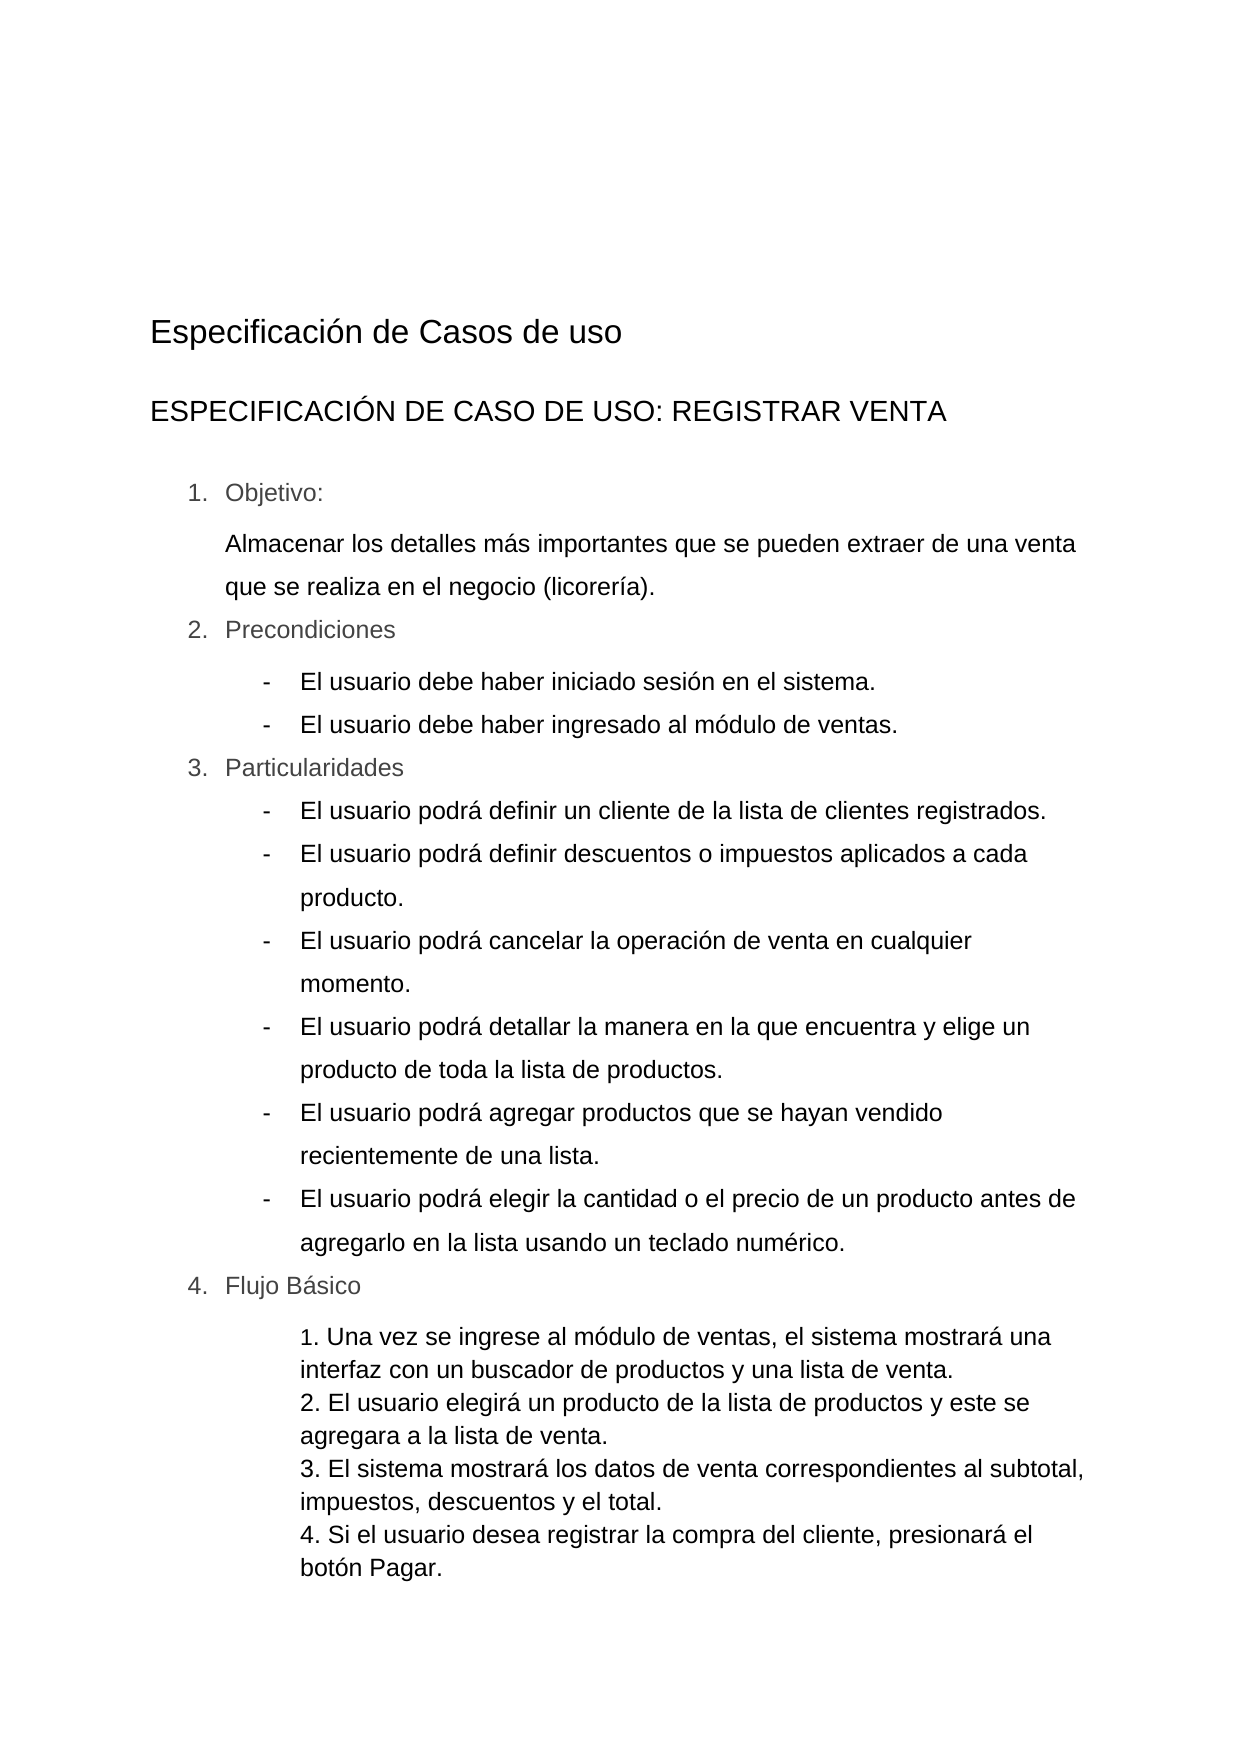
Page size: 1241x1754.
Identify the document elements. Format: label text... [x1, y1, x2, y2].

subtitle ESPECIFICACIÓN DE CASO DE USO: REGISTRAR VENTA [150, 394, 1090, 428]
subtitle Objetivo: [187, 478, 1090, 507]
subtitle Especificación de Casos de uso [150, 312, 1090, 351]
list El usuario debe haber ingresado al módulo de ventas. [262, 710, 1090, 739]
list El usuario podrá elegir la cantidad o el precio de un producto antes de agregarlo en la lista usando un teclado numérico. [262, 1184, 1090, 1256]
text 1. Una vez se ingrese al módulo de ventas, el sistema mostrará una interfaz con un buscador de productos y una lista de venta. [300, 1322, 1090, 1384]
list El usuario podrá detallar la manera en la que encuentra y elige un producto de toda la lista de productos. [262, 1012, 1090, 1084]
list El usuario podrá definir un cliente de la lista de clientes registrados. [262, 796, 1090, 825]
text 4. Si el usuario desea registrar la compra del cliente, presionará el botón Pagar. [300, 1520, 1090, 1582]
text 3. El sistema mostrará los datos de venta correspondientes al subtotal, impuestos, descuentos y el total. [300, 1454, 1090, 1516]
subtitle Precondiciones [187, 616, 1090, 644]
list El usuario podrá definir descuentos o impuestos aplicados a cada producto. [262, 839, 1090, 911]
subtitle Flujo Básico [187, 1271, 1090, 1299]
text 2. El usuario elegirá un producto de la lista de productos y este se agregara a la lista de venta. [300, 1388, 1090, 1450]
subtitle Particularidades [187, 753, 1090, 782]
list El usuario podrá cancelar la operación de venta en cualquier momento. [262, 926, 1090, 998]
list El usuario debe haber iniciado sesión en el sistema. [262, 667, 1090, 696]
list El usuario podrá agregar productos que se hayan vendido recientemente de una lista. [262, 1098, 1090, 1170]
text Almacenar los detalles más importantes que se pueden extraer de una venta que se realiza en el negocio (licorería). [225, 529, 1090, 601]
